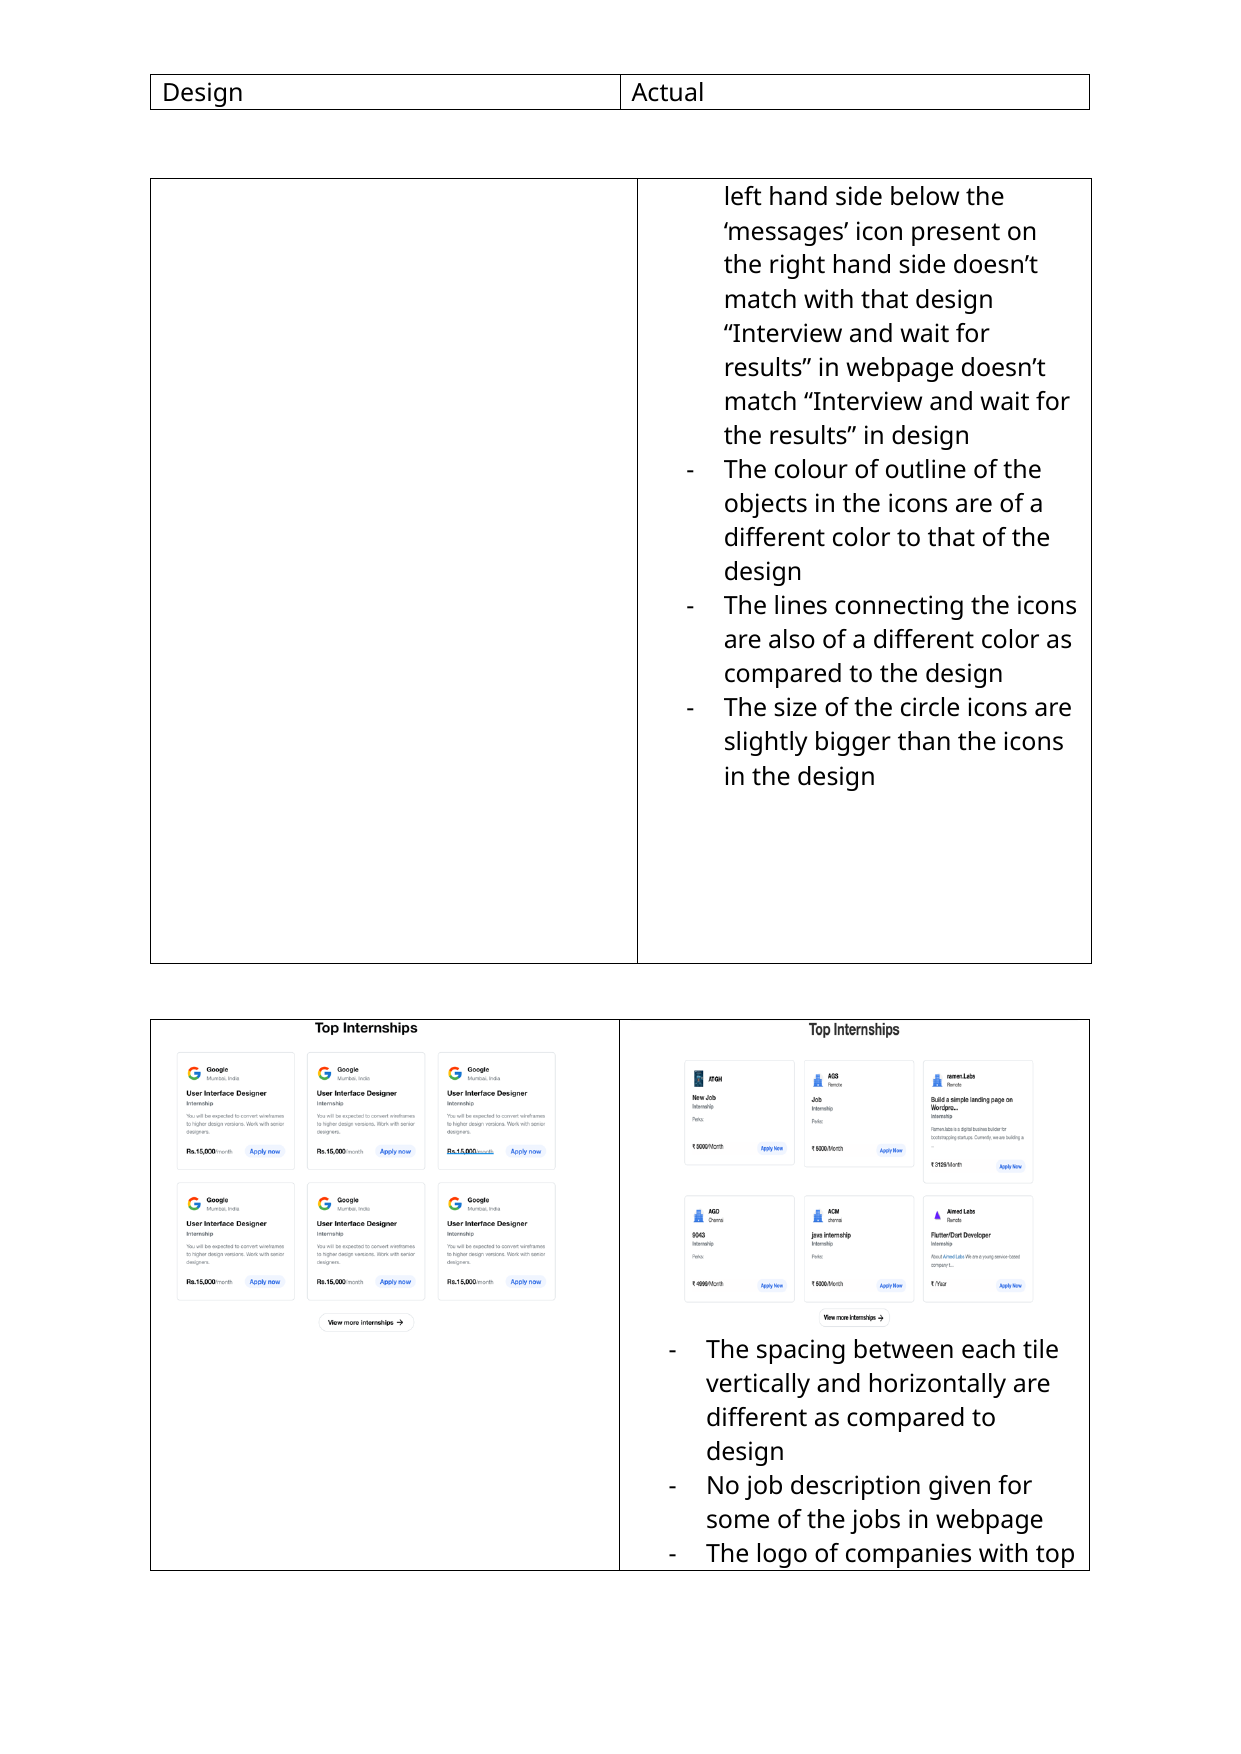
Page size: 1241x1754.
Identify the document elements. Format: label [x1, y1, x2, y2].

table_header [151, 179, 637, 962]
picture [161, 1020, 609, 1332]
table_header [151, 1020, 619, 1570]
picture [630, 1020, 1078, 1332]
table_header [620, 1020, 1089, 1570]
table_header [638, 179, 1091, 962]
